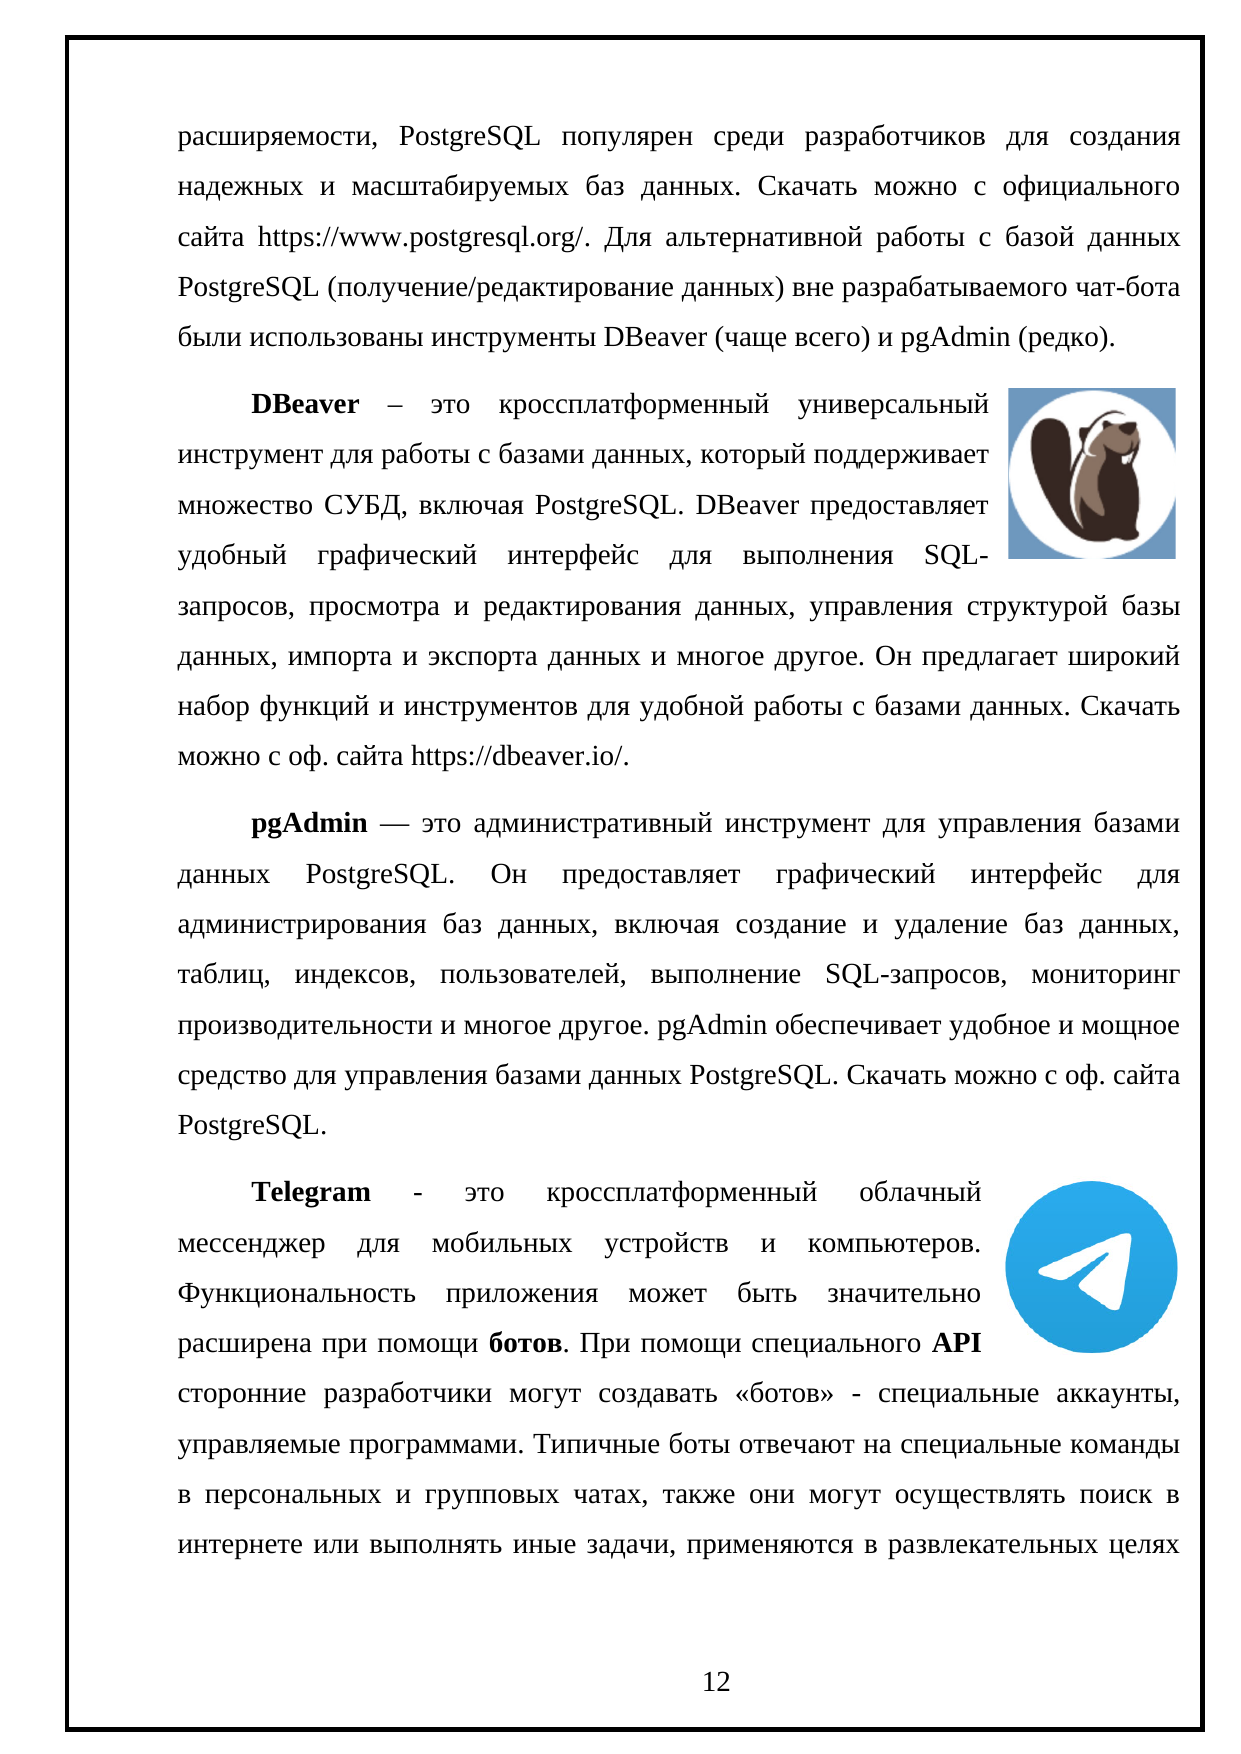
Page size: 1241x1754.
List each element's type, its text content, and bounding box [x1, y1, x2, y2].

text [177, 1174, 1181, 1560]
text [177, 118, 1181, 353]
picture [1006, 388, 1176, 557]
picture [1000, 1176, 1178, 1355]
text pgAdmin — это административный инструмент для управления базами данных PostgreSQL. Он предоставляет графический интерфейс для администрирования баз данных, включая создание и удаление баз данных, таблиц, индексов, пользователей, выполнение SQL-запросов, мониторинг производительности и многое другое. pgAdmin обеспечивает удобное и мощное средство для управления базами данных PostgreSQL. Скачать можно с оф. сайта PostgreSQL. [177, 806, 1181, 1141]
text DBeaver – это кроссплатформенный универсальный инструмент для работы с базами данных, который поддерживает множество СУБД, включая PostgreSQL. DBeaver предоставляет удобный графический интерфейс для выполнения SQL-запросов, просмотра и редактирования данных, управления структурой базы данных, импорта и экспорта данных и многое другое. Он предлагает широкий набор функций и инструментов для удобной работы с базами данных. Скачать можно с оф. сайта https://dbeaver.io/. [177, 386, 1181, 772]
